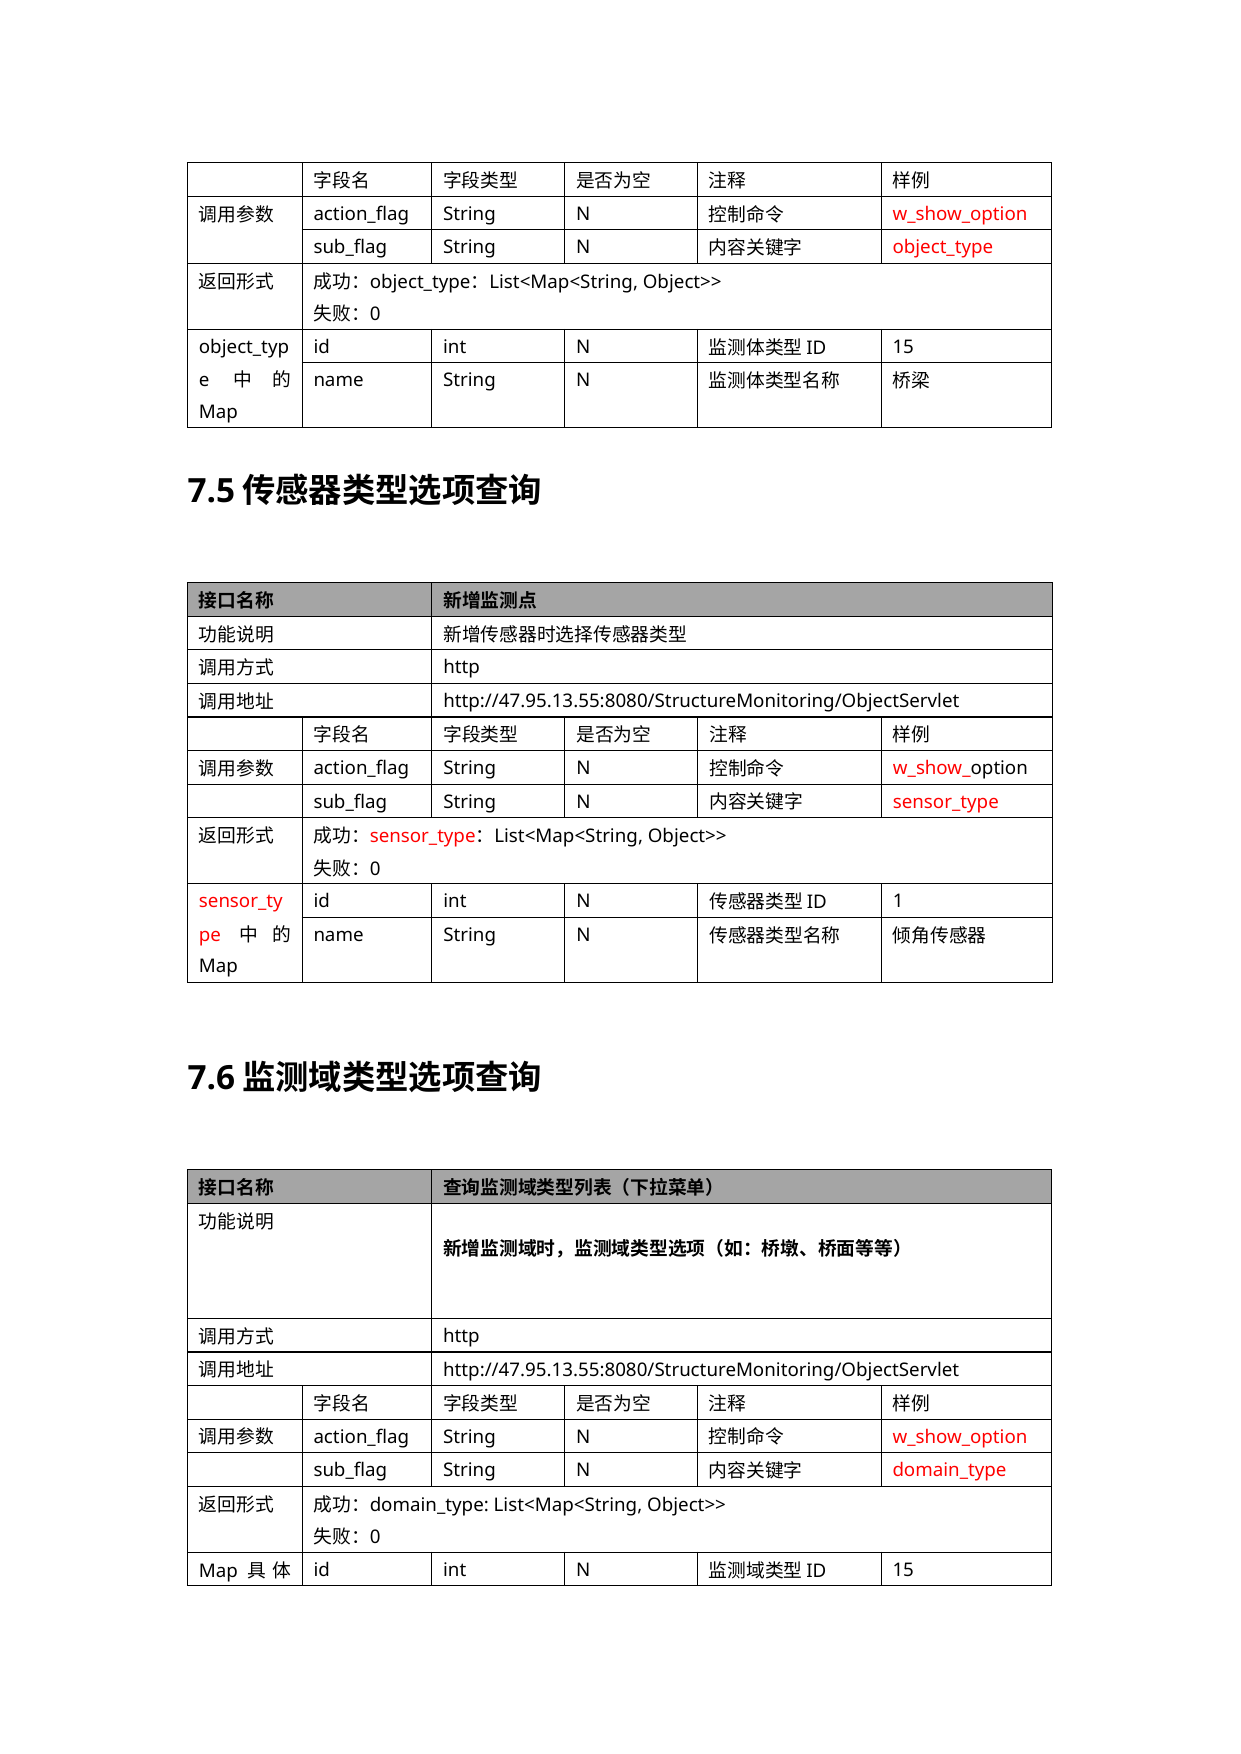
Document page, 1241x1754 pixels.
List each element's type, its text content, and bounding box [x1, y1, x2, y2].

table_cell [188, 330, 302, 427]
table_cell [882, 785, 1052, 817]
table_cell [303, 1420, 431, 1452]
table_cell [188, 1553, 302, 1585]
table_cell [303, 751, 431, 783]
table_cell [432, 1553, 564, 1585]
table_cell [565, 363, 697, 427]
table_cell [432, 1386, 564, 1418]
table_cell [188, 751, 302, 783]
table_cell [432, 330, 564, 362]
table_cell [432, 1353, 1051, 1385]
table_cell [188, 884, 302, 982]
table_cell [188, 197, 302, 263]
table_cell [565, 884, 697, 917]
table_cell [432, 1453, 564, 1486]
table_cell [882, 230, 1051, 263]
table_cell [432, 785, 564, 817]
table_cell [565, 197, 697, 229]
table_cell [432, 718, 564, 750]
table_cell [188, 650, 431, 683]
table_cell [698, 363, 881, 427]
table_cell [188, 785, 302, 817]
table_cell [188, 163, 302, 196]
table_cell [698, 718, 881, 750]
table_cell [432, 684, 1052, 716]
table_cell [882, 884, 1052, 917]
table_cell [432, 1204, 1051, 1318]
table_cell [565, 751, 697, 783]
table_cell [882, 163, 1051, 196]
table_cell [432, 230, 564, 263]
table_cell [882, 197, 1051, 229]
subtitle 7.6监测域类型选项查询 [187, 1042, 1053, 1107]
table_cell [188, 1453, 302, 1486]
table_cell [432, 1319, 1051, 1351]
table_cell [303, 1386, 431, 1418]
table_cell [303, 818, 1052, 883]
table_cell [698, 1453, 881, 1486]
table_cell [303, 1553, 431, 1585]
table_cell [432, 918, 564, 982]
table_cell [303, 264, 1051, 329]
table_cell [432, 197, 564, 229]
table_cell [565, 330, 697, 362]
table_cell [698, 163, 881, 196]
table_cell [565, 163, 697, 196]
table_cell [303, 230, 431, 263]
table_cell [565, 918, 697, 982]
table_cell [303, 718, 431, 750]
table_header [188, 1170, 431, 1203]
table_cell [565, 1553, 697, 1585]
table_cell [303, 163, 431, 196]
subtitle 7.5传感器类型选项查询 [187, 455, 1053, 520]
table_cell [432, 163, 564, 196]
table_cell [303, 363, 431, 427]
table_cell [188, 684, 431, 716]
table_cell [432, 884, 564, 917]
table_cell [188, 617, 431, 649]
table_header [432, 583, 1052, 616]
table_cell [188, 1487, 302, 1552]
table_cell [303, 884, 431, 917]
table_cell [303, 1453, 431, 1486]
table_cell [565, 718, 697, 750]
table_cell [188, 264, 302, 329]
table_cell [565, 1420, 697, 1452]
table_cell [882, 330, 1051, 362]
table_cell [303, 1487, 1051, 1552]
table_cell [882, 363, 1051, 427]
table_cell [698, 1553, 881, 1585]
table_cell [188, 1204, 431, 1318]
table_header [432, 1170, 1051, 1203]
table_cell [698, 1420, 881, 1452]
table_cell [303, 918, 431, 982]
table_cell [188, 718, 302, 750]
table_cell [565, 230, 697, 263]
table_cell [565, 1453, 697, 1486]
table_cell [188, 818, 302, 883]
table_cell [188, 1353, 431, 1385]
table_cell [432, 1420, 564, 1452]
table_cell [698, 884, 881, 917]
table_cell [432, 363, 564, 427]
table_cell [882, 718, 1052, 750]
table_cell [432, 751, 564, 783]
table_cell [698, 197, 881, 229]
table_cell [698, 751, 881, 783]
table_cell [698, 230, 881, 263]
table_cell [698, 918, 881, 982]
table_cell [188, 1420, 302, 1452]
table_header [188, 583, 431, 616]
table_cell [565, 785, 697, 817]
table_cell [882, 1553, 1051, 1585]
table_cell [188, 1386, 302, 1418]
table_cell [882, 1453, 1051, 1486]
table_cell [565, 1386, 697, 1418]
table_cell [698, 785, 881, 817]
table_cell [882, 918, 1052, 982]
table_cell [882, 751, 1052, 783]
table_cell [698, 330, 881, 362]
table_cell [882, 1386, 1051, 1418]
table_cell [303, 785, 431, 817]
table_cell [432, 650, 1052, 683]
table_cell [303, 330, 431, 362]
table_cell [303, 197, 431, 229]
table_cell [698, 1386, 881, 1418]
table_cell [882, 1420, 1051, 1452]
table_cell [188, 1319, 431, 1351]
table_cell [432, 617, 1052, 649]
